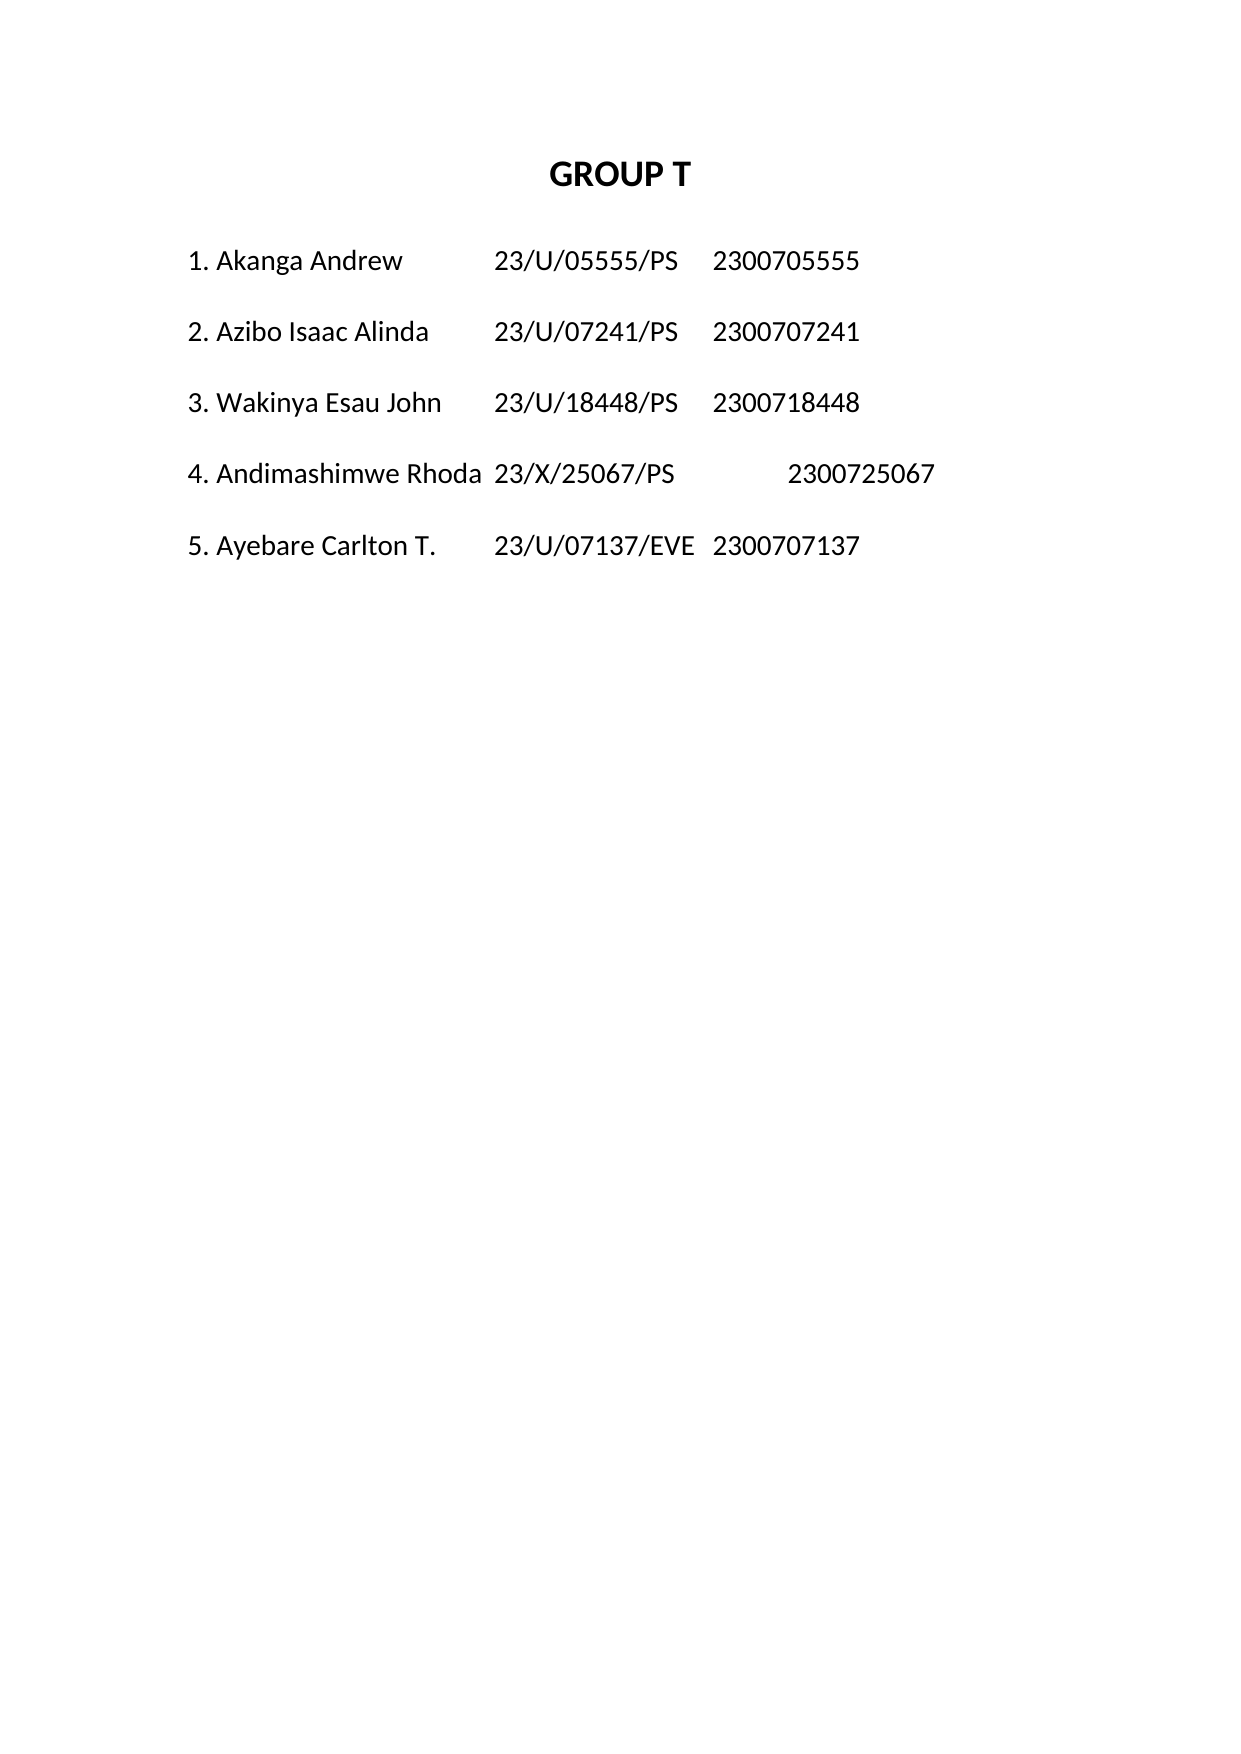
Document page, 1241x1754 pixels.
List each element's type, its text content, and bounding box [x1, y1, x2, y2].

list Andimashimwe Rhoda 23/X/25067/PS 2300725067 [187, 455, 1053, 491]
list Akanga Andrew 23/U/05555/PS 2300705555 [187, 242, 1053, 277]
list Ayebare Carlton T. 23/U/07137/EVE 2300707137 [187, 527, 1053, 562]
text GROUP T [187, 150, 1053, 196]
list Wakinya Esau John 23/U/18448/PS 2300718448 [187, 384, 1053, 420]
list Azibo Isaac Alinda 23/U/07241/PS 2300707241 [187, 313, 1053, 348]
